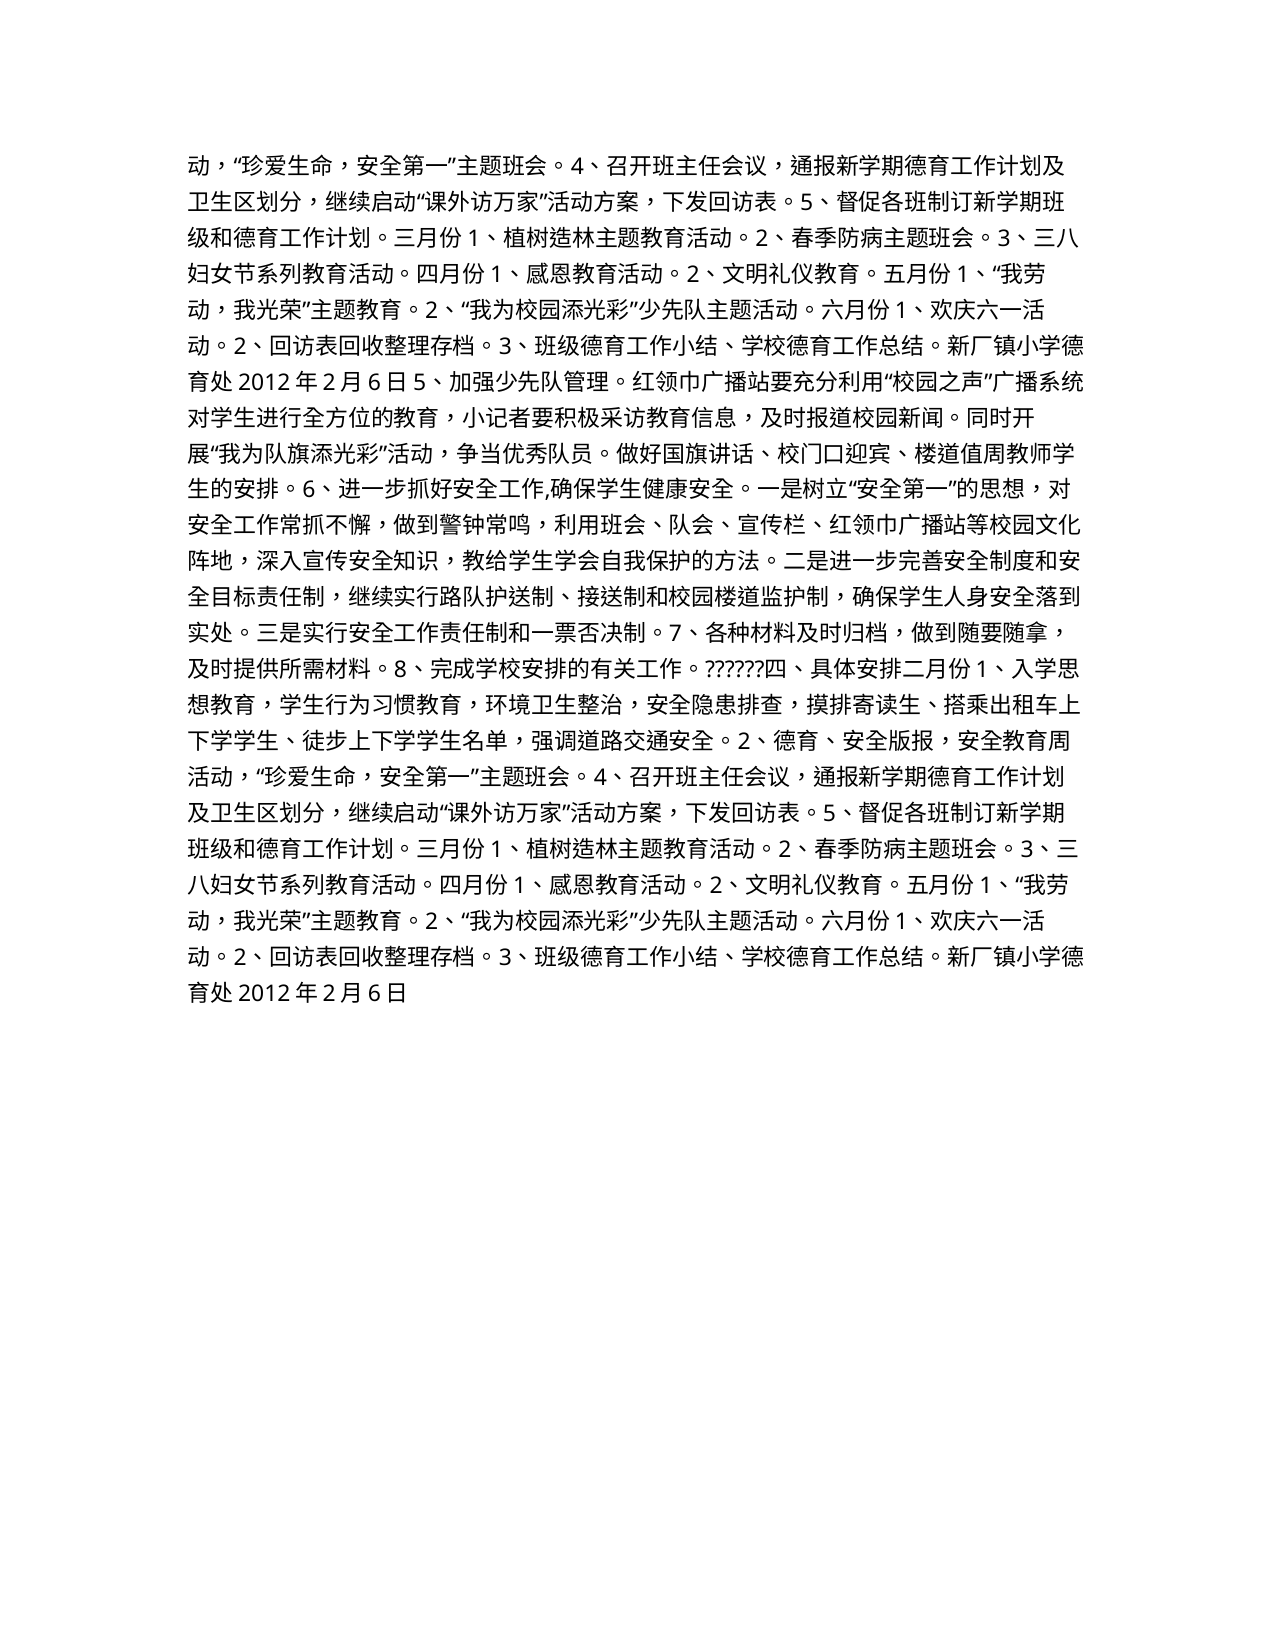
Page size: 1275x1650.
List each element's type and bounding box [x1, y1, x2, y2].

text [187, 150, 1087, 1008]
